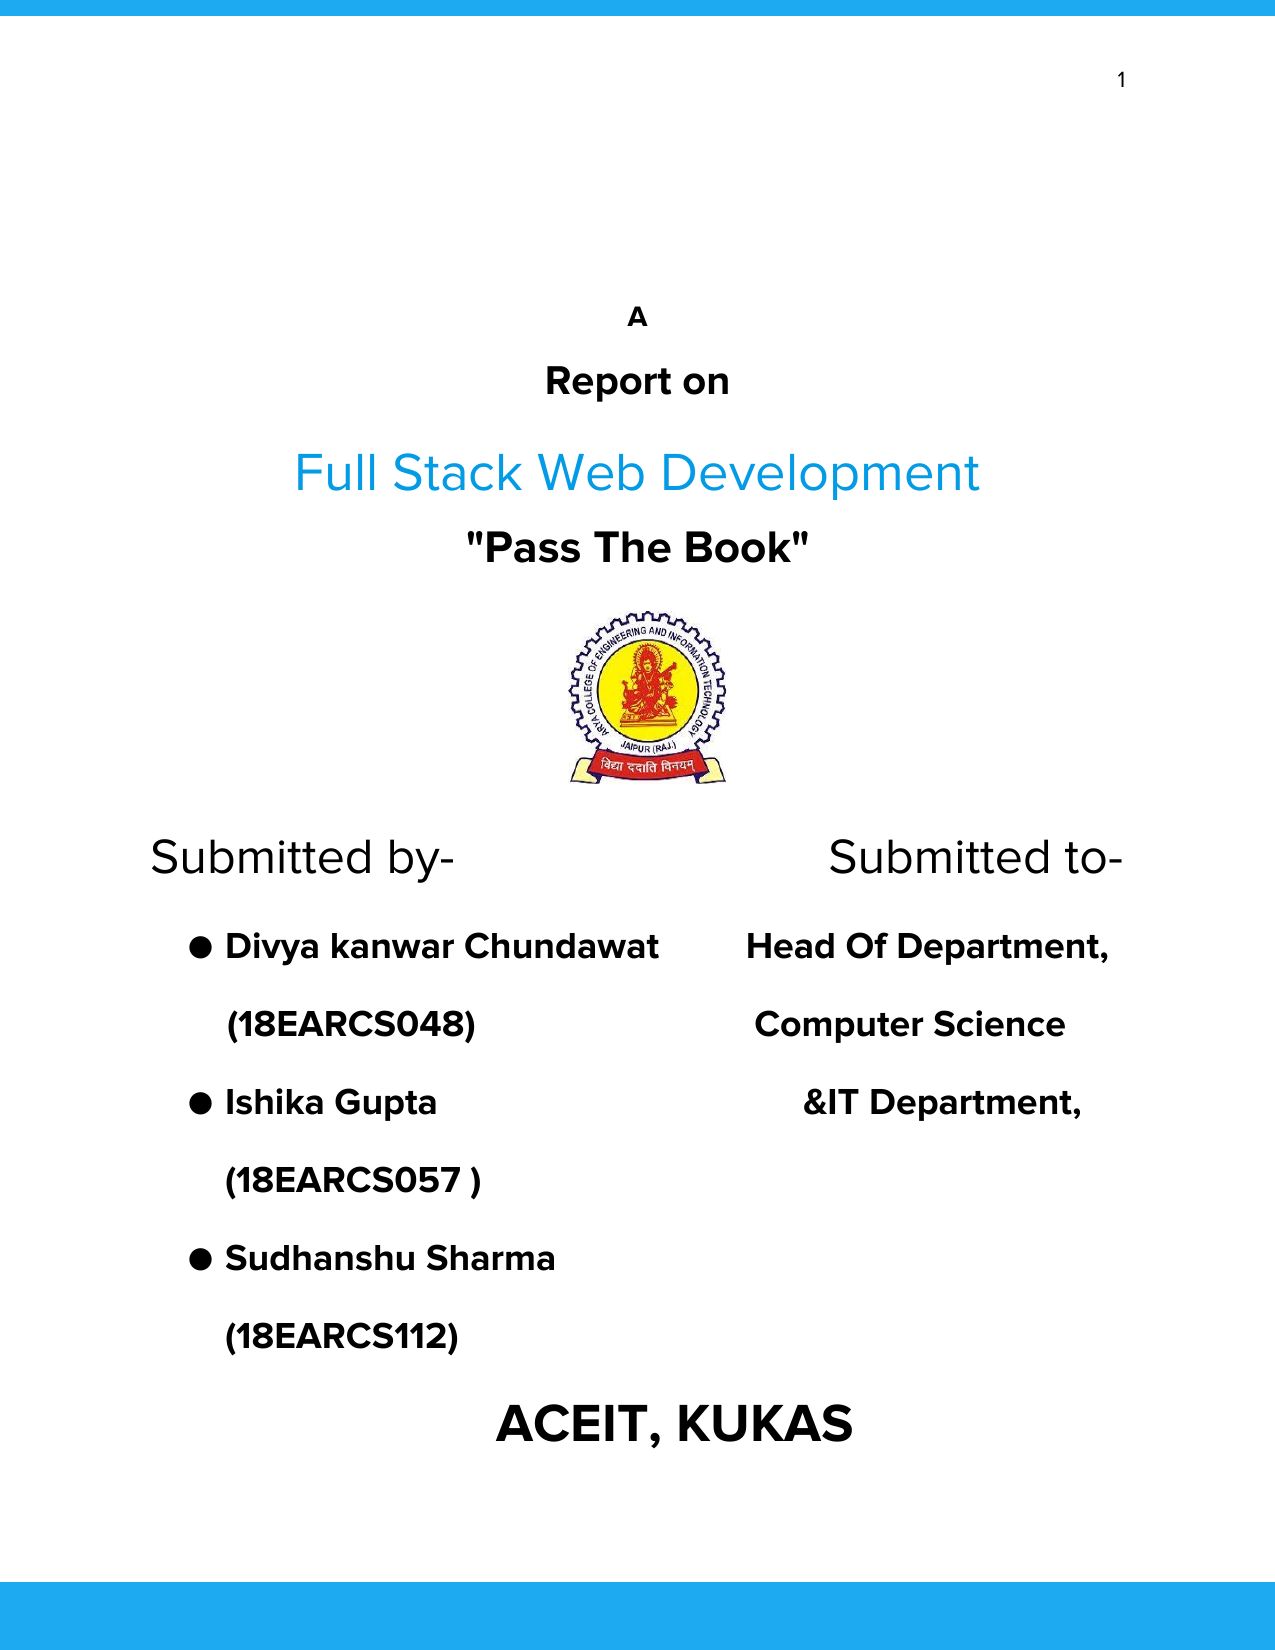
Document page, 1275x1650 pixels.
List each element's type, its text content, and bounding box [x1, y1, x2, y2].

text (18EARCS057 ) [225, 1158, 1125, 1204]
list Sudhanshu Sharma [187, 1236, 1125, 1282]
picture [568, 611, 727, 784]
picture [0, 1582, 1275, 1650]
text ACEIT, KUKAS [150, 1392, 1125, 1458]
text Report on [150, 356, 1125, 407]
list Divya kanwar Chundawat Head Of Department, [187, 924, 1125, 970]
title A [150, 300, 1125, 336]
picture [0, 0, 1275, 16]
text (18EARCS112) [225, 1314, 1125, 1359]
text Submitted by- Submitted to- [150, 827, 1125, 888]
text Full Stack Web Development "Pass The Book" [150, 441, 1125, 576]
list Ishika Gupta &IT Department, [187, 1080, 1125, 1126]
text (18EARCS048) Computer Science [150, 1002, 1125, 1048]
